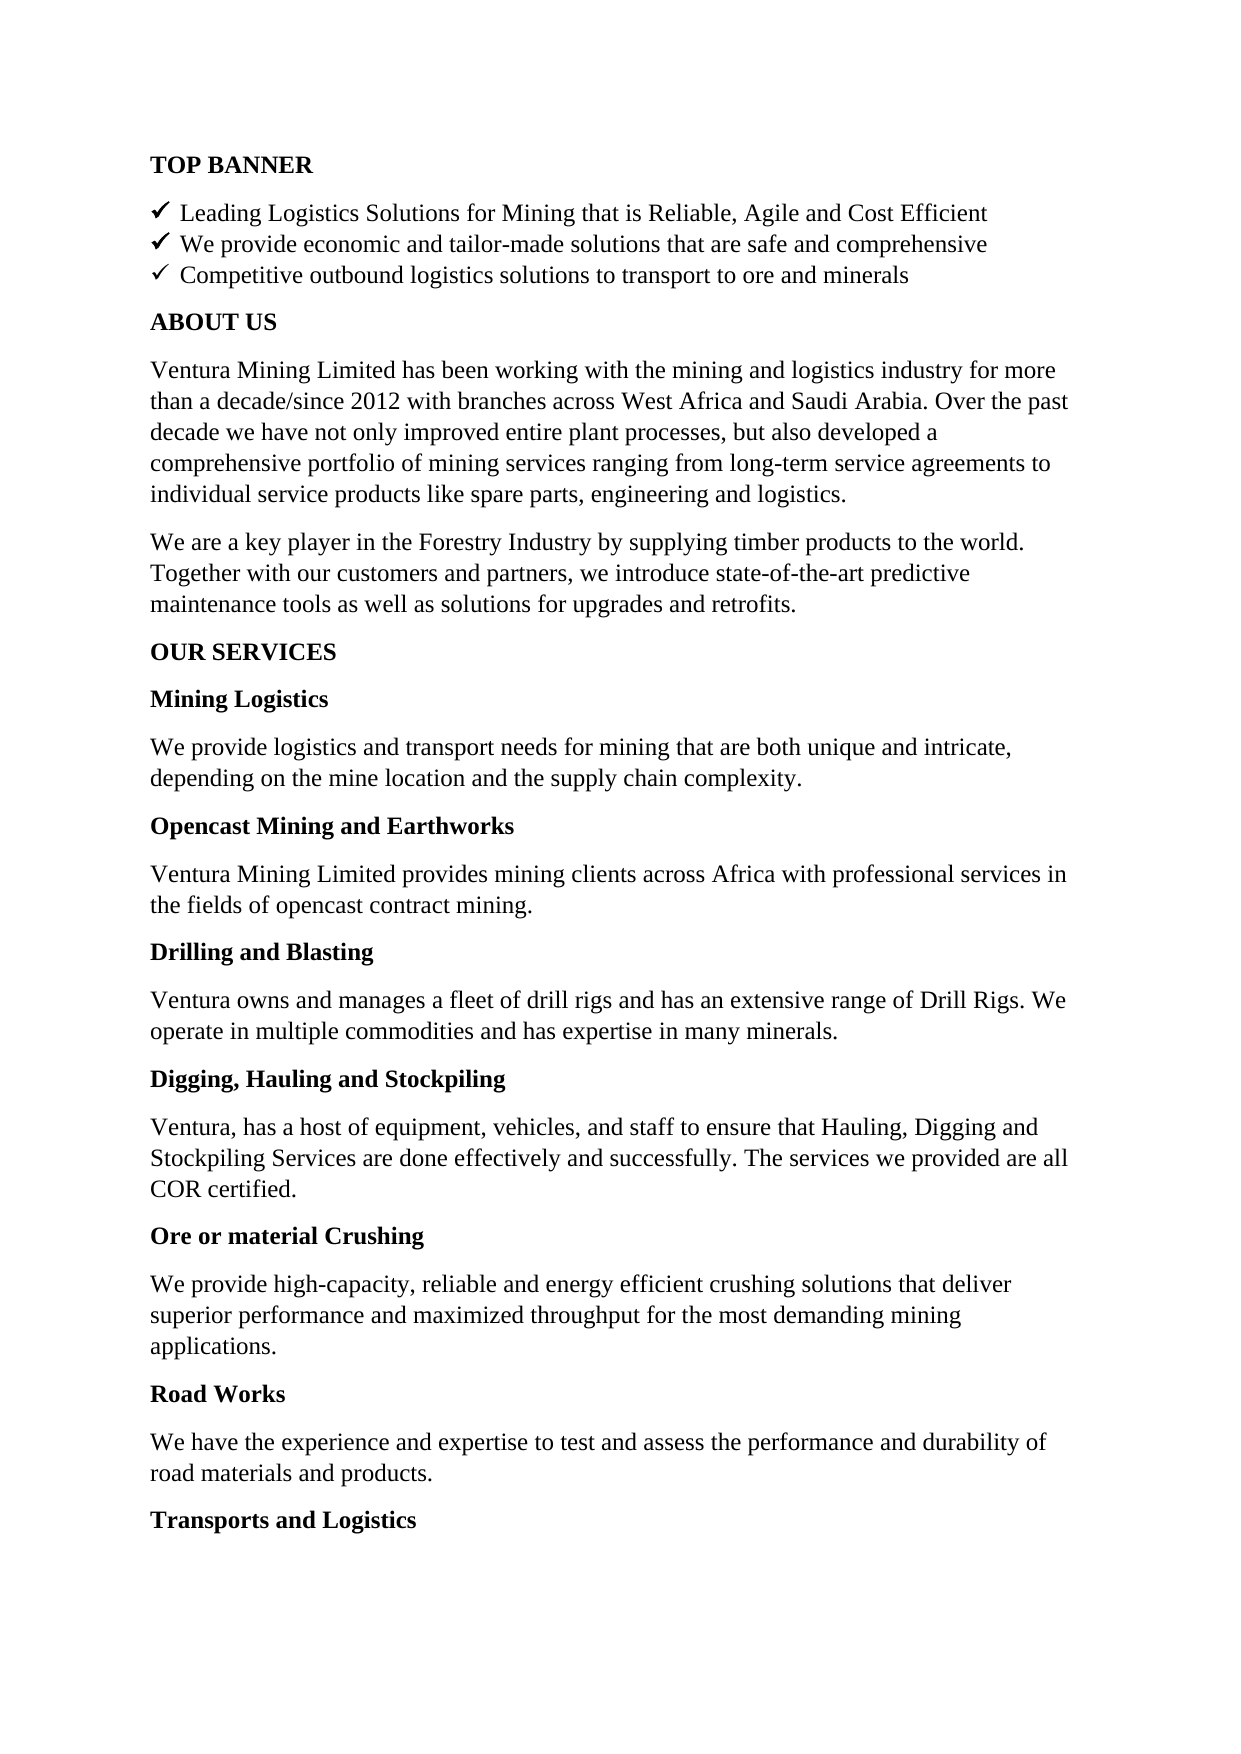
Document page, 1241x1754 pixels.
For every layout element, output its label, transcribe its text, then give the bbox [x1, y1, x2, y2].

list Competitive outbound logistics solutions to transport to ore and minerals [150, 260, 1090, 288]
text Mining Logistics [150, 684, 1090, 713]
text We are a key player in the Forestry Industry by supplying timber products to the world. Together with our customers and partners, we introduce state-of-the-art predictive maintenance tools as well as solutions for upgrades and retrofits. [150, 527, 1090, 618]
text Ventura, has a host of equipment, vehicles, and staff to ensure that Hauling, Digging and Stockpiling Services are done effectively and successfully. The services we provided are all COR certified. [150, 1112, 1090, 1202]
text We have the experience and expertise to test and assess the performance and durability of road materials and products. [150, 1427, 1090, 1486]
text Digging, Hauling and Stockpiling [150, 1064, 1090, 1093]
text We provide logistics and transport needs for mining that are both unique and intricate, depending on the mine location and the supply chain complexity. [150, 732, 1090, 792]
text OUR SERVICES [150, 637, 1090, 666]
list We provide economic and tailor-made solutions that are safe and comprehensive [150, 229, 1090, 257]
text Road Works [150, 1379, 1090, 1408]
list Leading Logistics Solutions for Mining that is Reliable, Agile and Cost Efficient [150, 198, 1090, 226]
text ABOUT US [150, 307, 1090, 336]
text Opencast Mining and Earthworks [150, 811, 1090, 840]
text Ventura owns and manages a fleet of drill rigs and has an extensive range of Drill Rigs. We operate in multiple commodities and has expertise in many minerals. [150, 985, 1090, 1045]
text Ore or material Crushing [150, 1221, 1090, 1250]
text Drilling and Blasting [150, 937, 1090, 966]
text Transports and Logistics [150, 1505, 1090, 1534]
text TOP BANNER [150, 150, 1090, 179]
text Ventura Mining Limited provides mining clients across Africa with professional services in the fields of opencast contract mining. [150, 859, 1090, 918]
text Ventura Mining Limited has been working with the mining and logistics industry for more than a decade/since 2012 with branches across West Africa and Saudi Arabia. Over the past decade we have not only improved entire plant processes, but also developed a comprehensive portfolio of mining services ranging from long-term service agreements to individual service products like spare parts, engineering and logistics. [150, 355, 1090, 508]
text We provide high-capacity, reliable and energy efficient crushing solutions that deliver superior performance and maximized throughput for the most demanding mining applications. [150, 1269, 1090, 1360]
